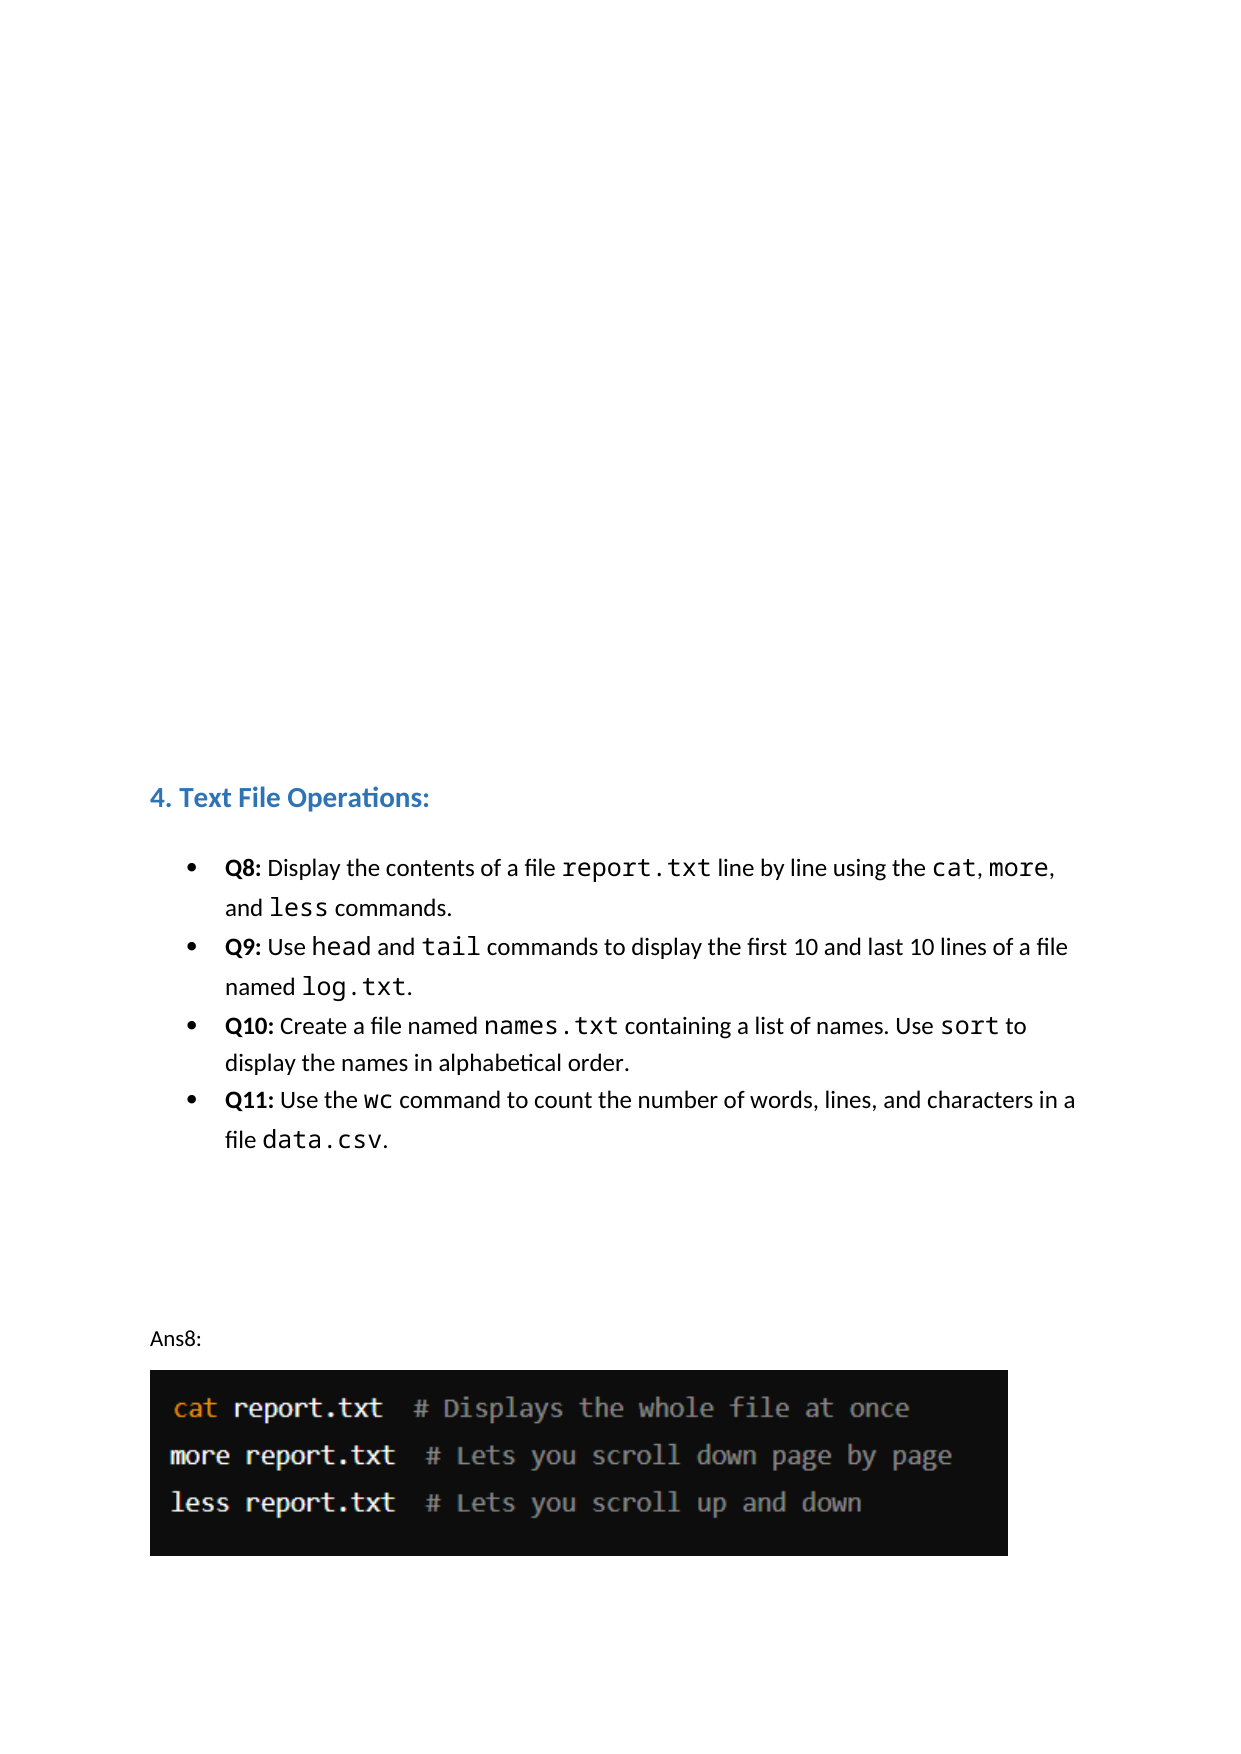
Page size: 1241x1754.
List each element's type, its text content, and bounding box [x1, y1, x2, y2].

list Q11: Use the wc command to count the number of words, lines, and characters in a file data.csv. [187, 1082, 1090, 1156]
text Ans8: [150, 1324, 1090, 1352]
subtitle 4. Text File Operations: [150, 779, 1090, 815]
list Q9: Use head and tail commands to display the first 10 and last 10 lines of a file named log.txt. [187, 929, 1090, 1003]
picture [150, 1370, 1008, 1556]
list Q8: Display the contents of a file report.txt line by line using the cat, more, and less commands. [187, 850, 1090, 924]
list Q10: Create a file named names.txt containing a list of names. Use sort to display the names in alphabetical order. [187, 1008, 1090, 1077]
